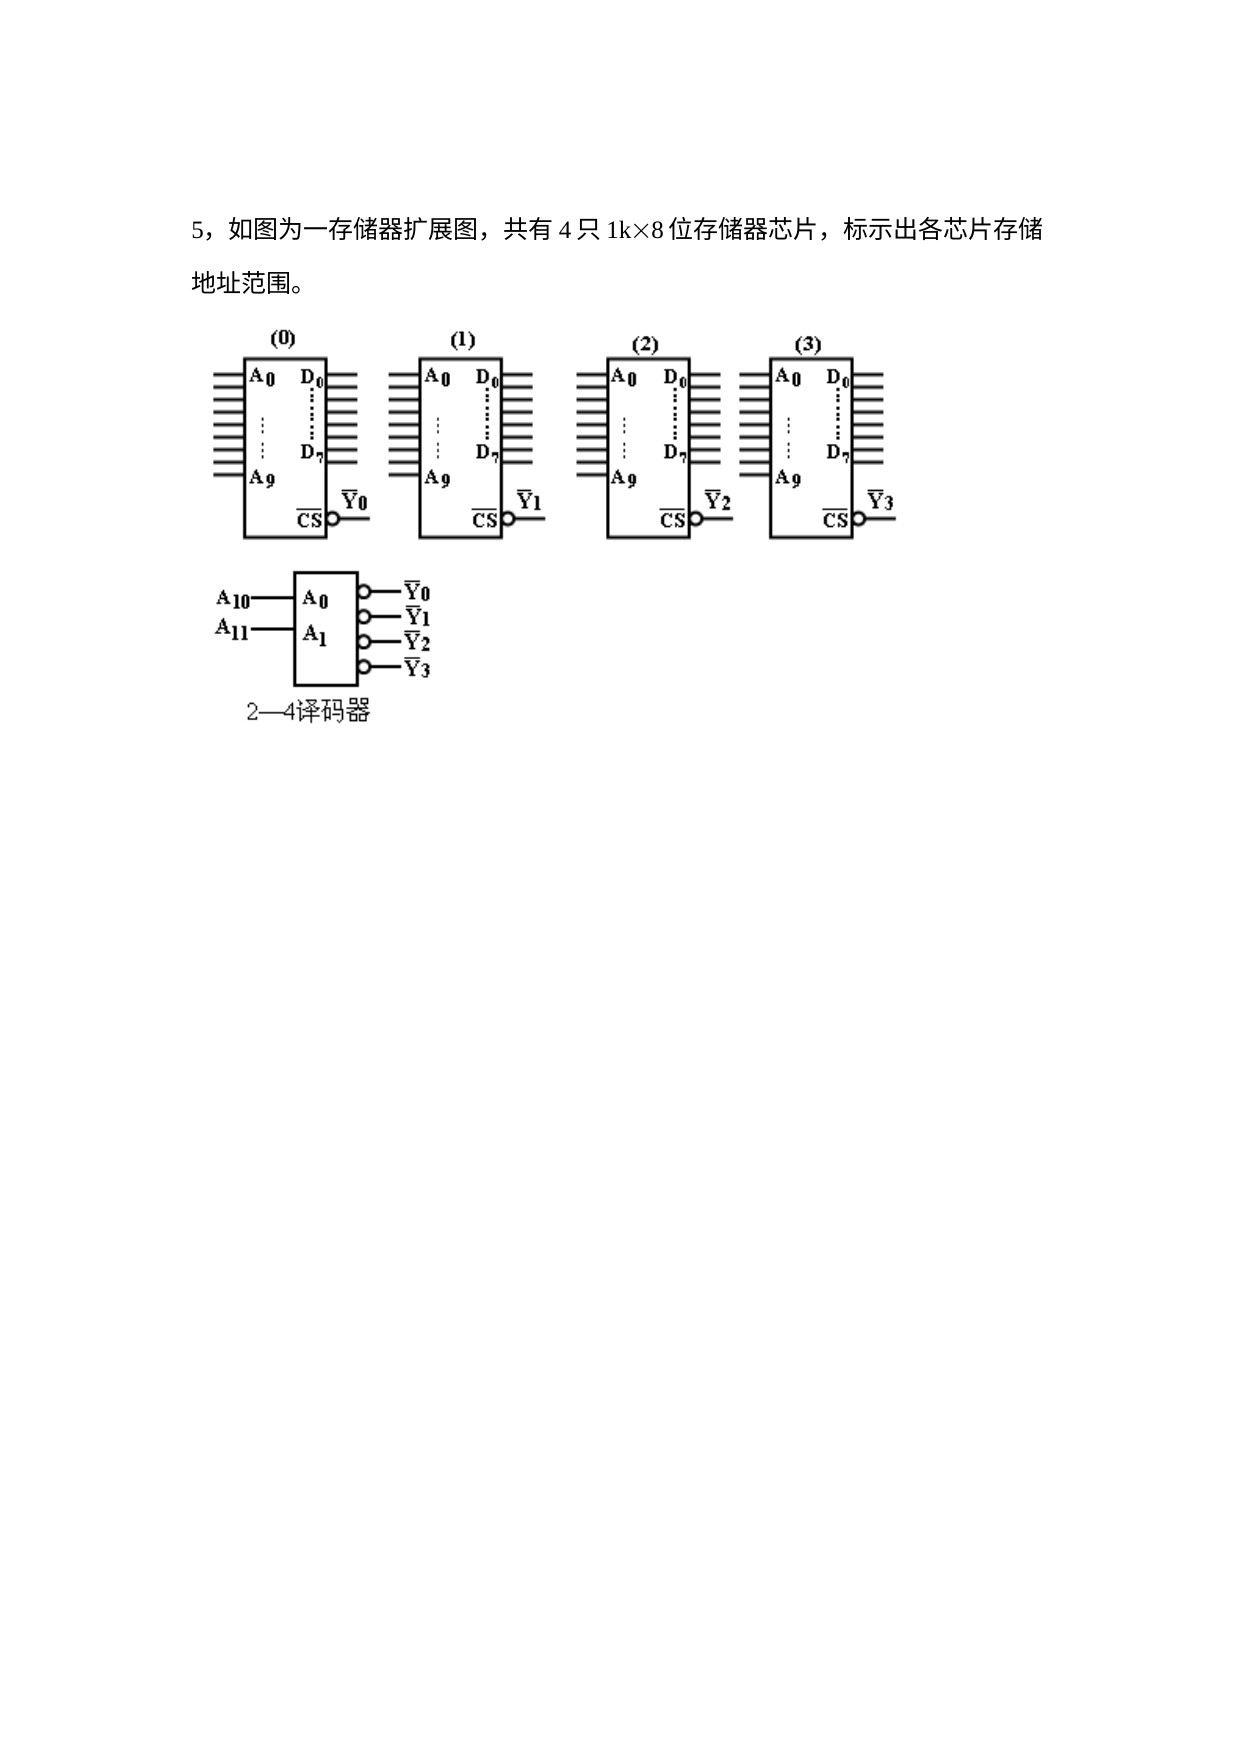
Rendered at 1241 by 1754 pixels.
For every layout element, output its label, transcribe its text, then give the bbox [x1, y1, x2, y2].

text 5，如图为一存储器扩展图，共有4只1k8位存储器芯片，标示出各芯片存储地址范围。 [191, 209, 1044, 300]
picture [187, 324, 904, 753]
